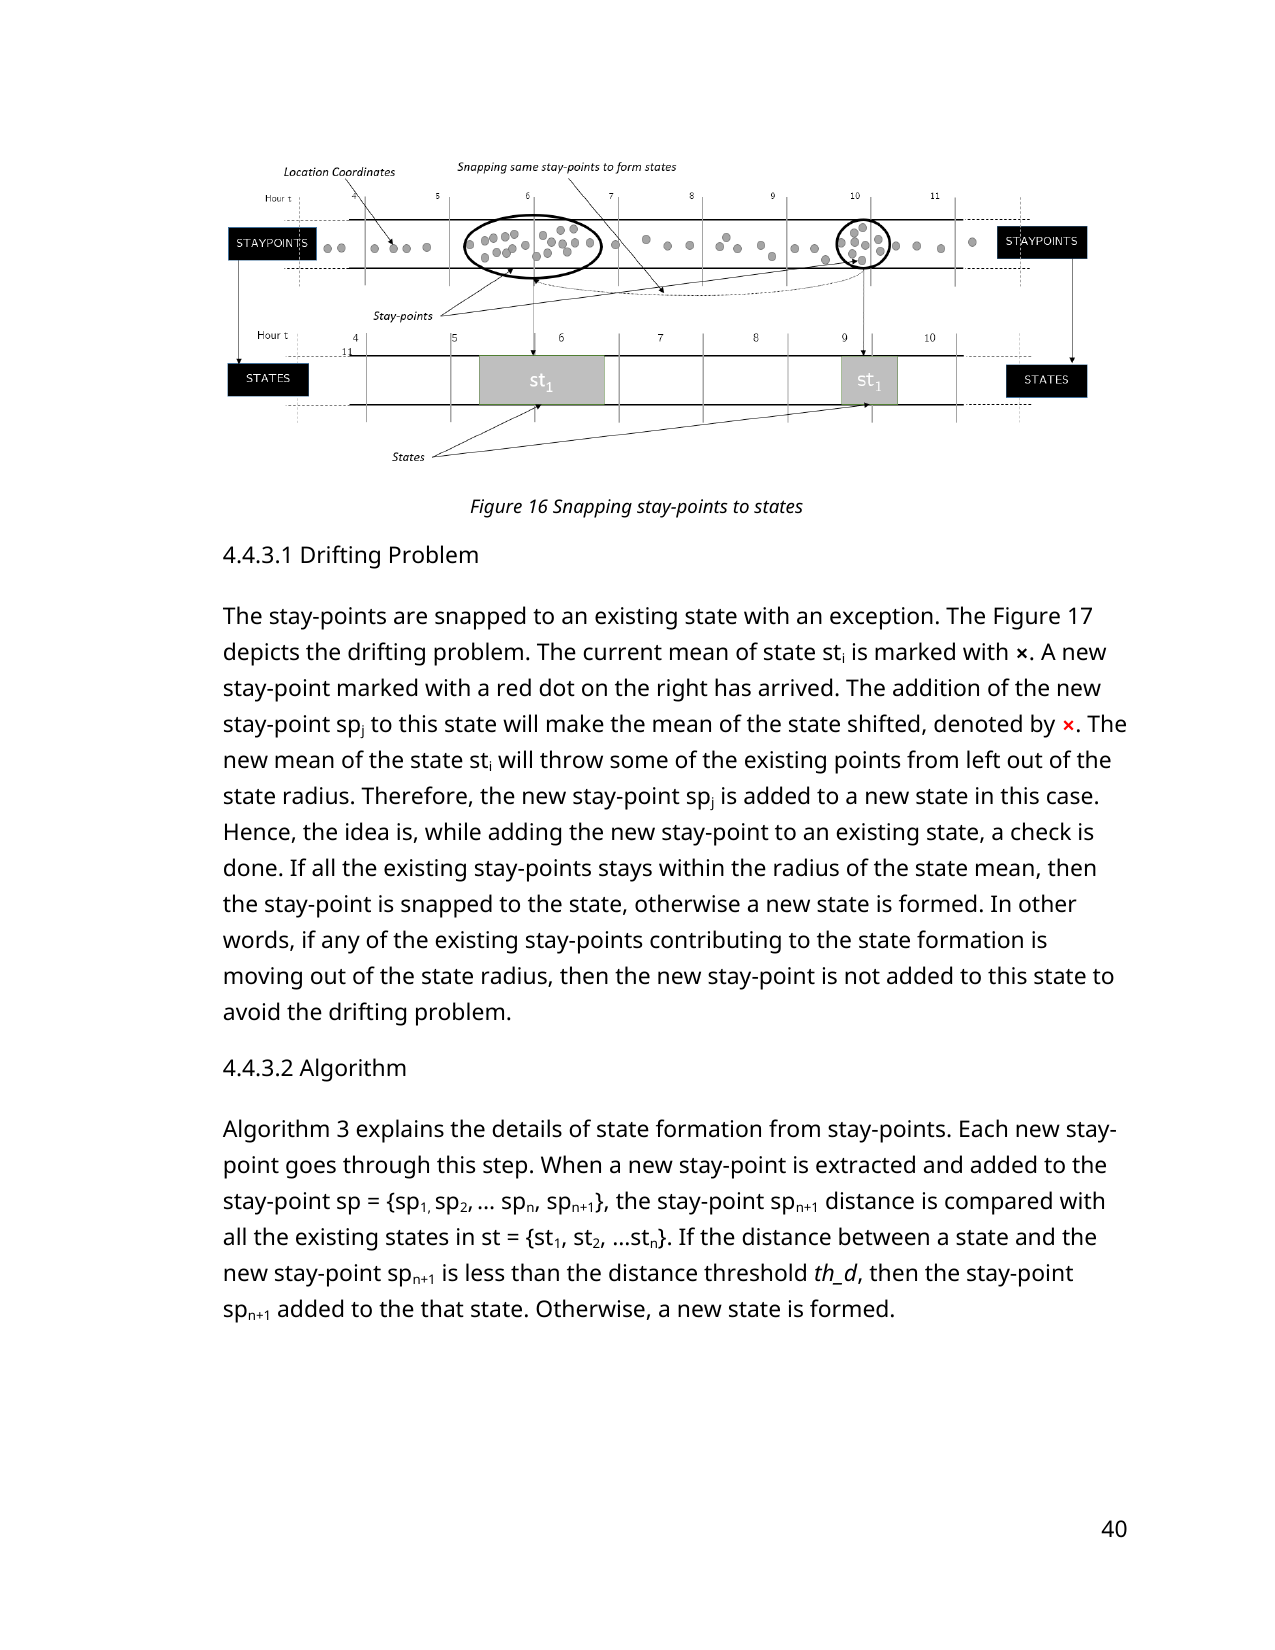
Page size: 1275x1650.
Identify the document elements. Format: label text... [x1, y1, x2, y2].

text The stay-points are snapped to an existing state with an exception. The Figure 17 depicts the drifting problem. The current mean of state sti is marked with ×. A new stay-point marked with a red dot on the right has arrived. The addition of the new stay-point spj to this state will make the mean of the state shifted, denoted by ×. The new mean of the state sti will throw some of the existing points from left out of the state radius. Therefore, the new stay-point spj is added to a new state in this case. Hence, the idea is, while adding the new stay-point to an existing state, a check is done. If all the existing stay-points stays within the radius of the state mean, then the stay-point is snapped to the state, otherwise a new state is formed. In other words, if any of the existing stay-points contributing to the state formation is moving out of the state radius, then the new stay-point is not added to this state to avoid the drifting problem. [223, 600, 1127, 1027]
text Figure 16 Snapping stay-points to states [148, 493, 1127, 518]
picture [222, 147, 1095, 468]
subtitle 4.4.3.1 Drifting Problem [148, 539, 1127, 571]
text Algorithm 3 explains the details of state formation from stay-points. Each new stay-point goes through this step. When a new stay-point is extracted and added to the stay-point sp = {sp1, sp2, … spn, spn+1}, the stay-point spn+1 distance is compared with all the existing states in st = {st1, st2, …stn}. If the distance between a state and the new stay-point spn+1 is less than the distance threshold th_d, then the stay-point spn+1 added to the that state. Otherwise, a new state is formed. [223, 1113, 1127, 1324]
subtitle 4.4.3.2 Algorithm [148, 1052, 1127, 1084]
